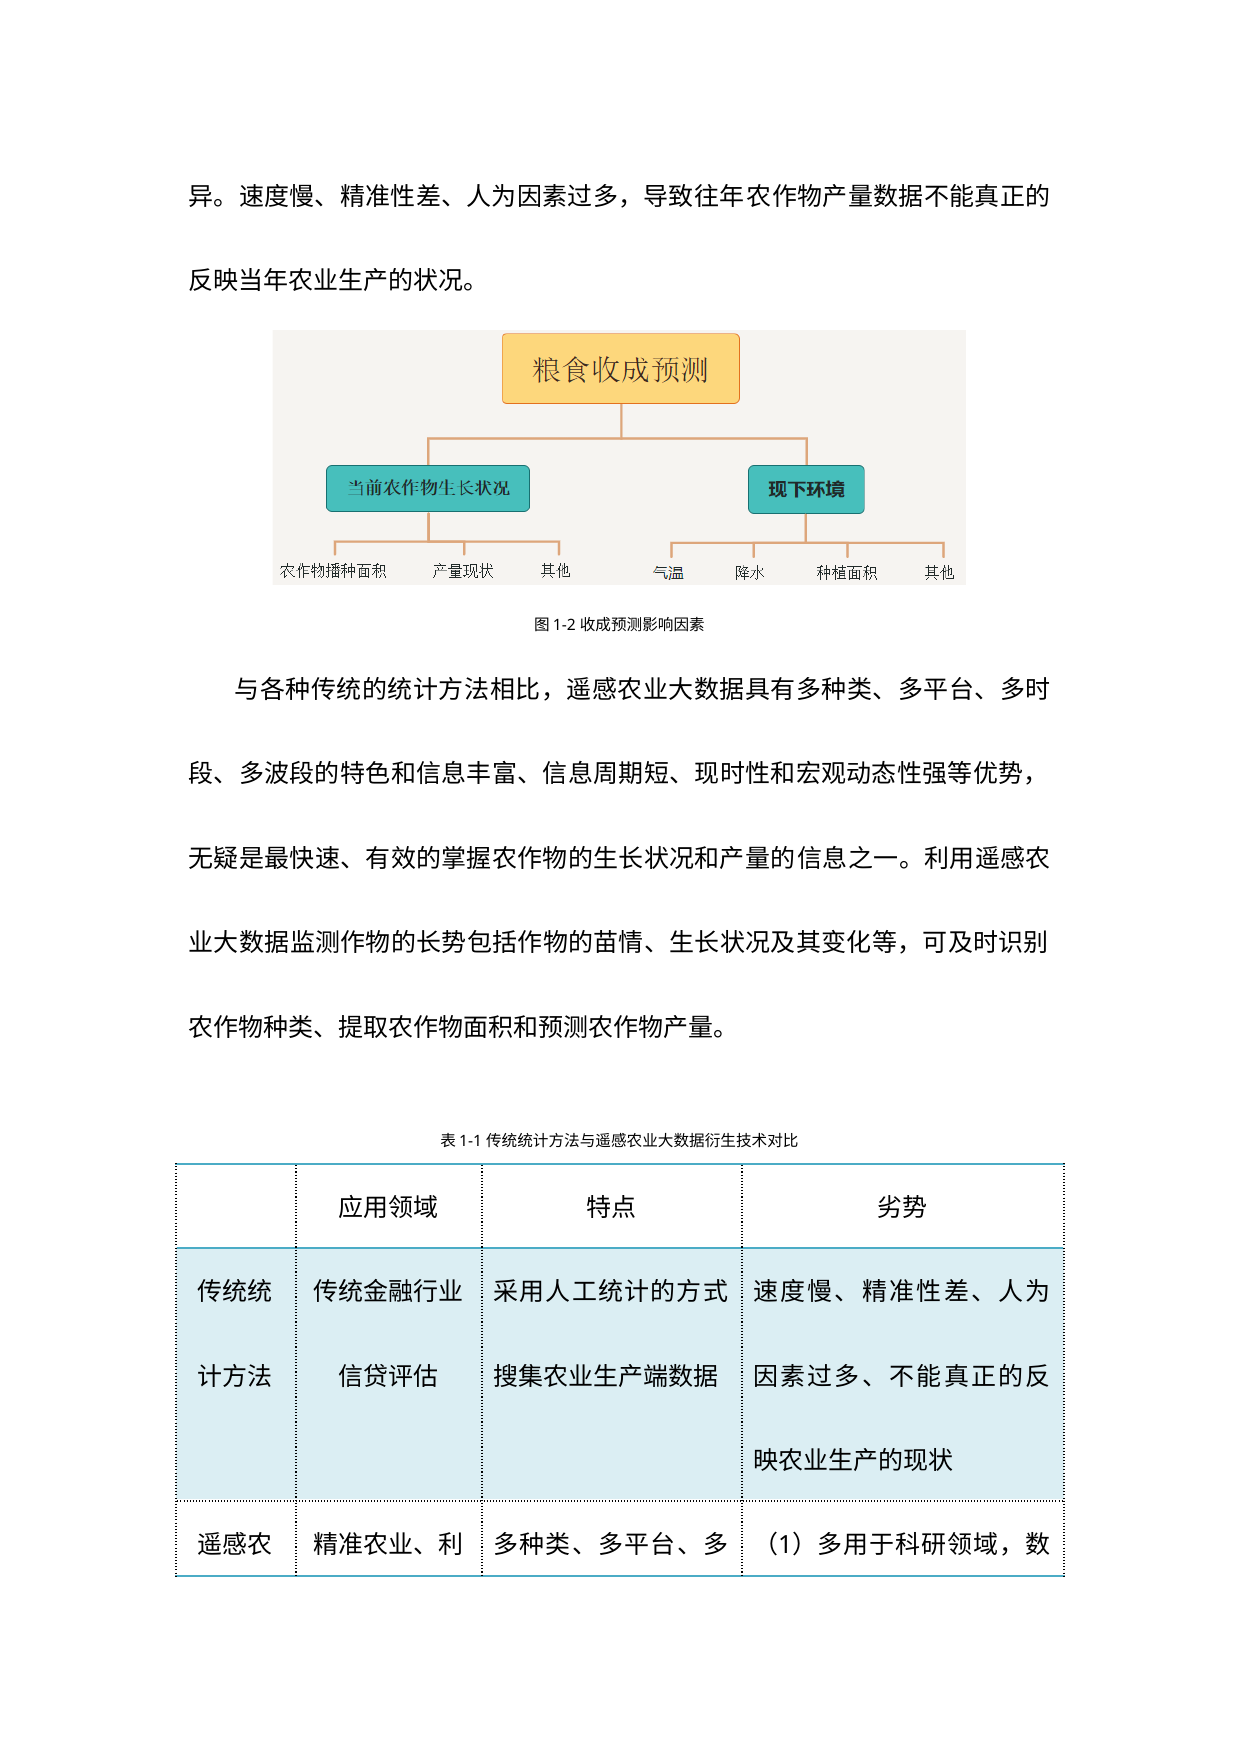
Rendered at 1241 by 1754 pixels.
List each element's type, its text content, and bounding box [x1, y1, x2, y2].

table_header 应用领域 [296, 1165, 482, 1247]
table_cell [742, 1500, 1064, 1575]
table_cell 采用人工统计的方式搜集农业生产端数据 [482, 1249, 742, 1499]
text 表1-1 传统统计方法与遥感农业大数据衍生技术对比 [187, 1124, 1051, 1156]
table_cell 传统金融行业信贷评估 [296, 1249, 482, 1499]
table_cell 遥感农业大数据衍生技术 [176, 1500, 296, 1575]
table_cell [296, 1500, 482, 1575]
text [188, 162, 1051, 311]
text 与各种传统的统计方法相比，遥感农业大数据具有多种类、多平台、多时段、多波段的特色和信息丰富、信息周期短、现时性和宏观动态性强等优势，无疑是最快速、有效的掌握农作物的生长状况和产量的信息之一。利用遥感农业大数据监测作物的长势包括作物的苗情、生长状况及其变化等，可及时识别农作物种类、提取农作物面积和预测农作物产量。 [188, 655, 1051, 1058]
picture [272, 330, 966, 585]
table_header 劣势 [742, 1165, 1064, 1247]
table_header 特点 [482, 1165, 742, 1247]
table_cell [482, 1500, 742, 1575]
text 图1-2 收成预测影响因素 [187, 608, 1051, 640]
table_header [176, 1165, 296, 1247]
table_cell 传统统计方法 [176, 1249, 296, 1499]
table_cell 速度慢、精准性差、人为因素过多、不能真正的反映农业生产的现状 [742, 1249, 1064, 1499]
